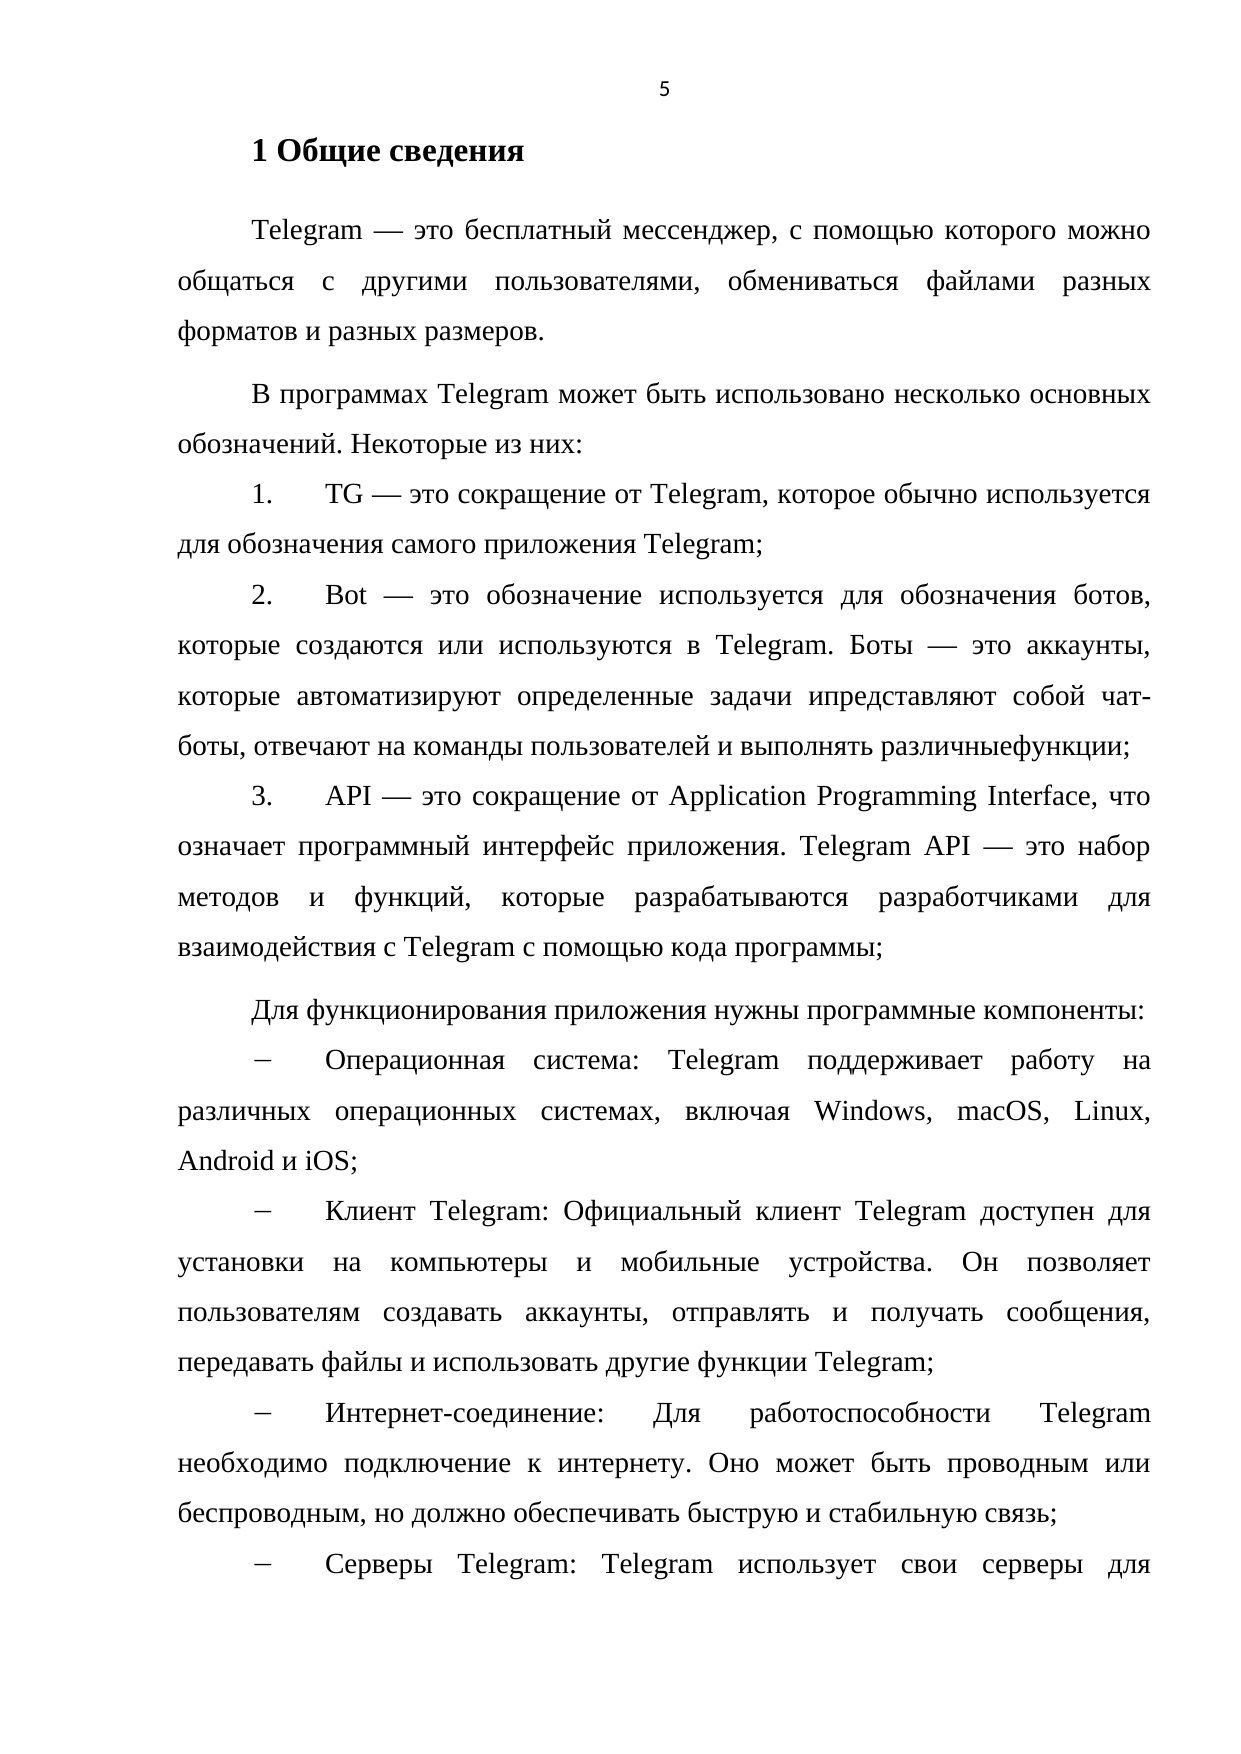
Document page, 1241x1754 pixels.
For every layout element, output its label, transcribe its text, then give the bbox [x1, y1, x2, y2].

list TG — это сокращение от Telegram, которое обычно используется для обозначения самого приложения Telegram; [177, 476, 1152, 560]
text Для функционирования приложения нужны программные компоненты: [177, 992, 1152, 1026]
subtitle 1 Общие сведения [177, 130, 1152, 168]
text Telegram — это бесплатный мессенджер, с помощью которого можно общаться с другими пользователями, обмениваться файлами разных форматов и разных размеров. [177, 212, 1152, 346]
text В программах Telegram может быть использовано несколько основных обозначений. Некоторые из них: [177, 376, 1152, 459]
list API — это сокращение от Application Programming Interface, что означает программный интерфейс приложения. Telegram API — это набор методов и функций, которые разрабатываются разработчиками для взаимодействия с Telegram с помощью кода программы; [177, 778, 1152, 963]
list Интернет-соединение: Для работоспособности Telegram необходимо подключение к интернету. Оно может быть проводным или беспроводным, но должно обеспечивать быструю и стабильную связь; [177, 1395, 1152, 1529]
list Операционная система: Telegram поддерживает работу на различных операционных системах, включая Windows, macOS, Linux, Android и iOS; [177, 1042, 1152, 1177]
list Клиент Telegram: Официальный клиент Telegram доступен для установки на компьютеры и мобильные устройства. Он позволяет пользователям создавать аккаунты, отправлять и получать сообщения, передавать файлы и использовать другие функции Telegram; [177, 1193, 1152, 1378]
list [177, 1546, 1152, 1579]
list Bot — это обозначение используется для обозначения ботов, которые создаются или используются в Telegram. Боты — это аккаунты, которые автоматизируют определенные задачи ипредставляют собой чат-боты, отвечают на команды пользователей и выполнять различныефункции; [177, 577, 1152, 761]
